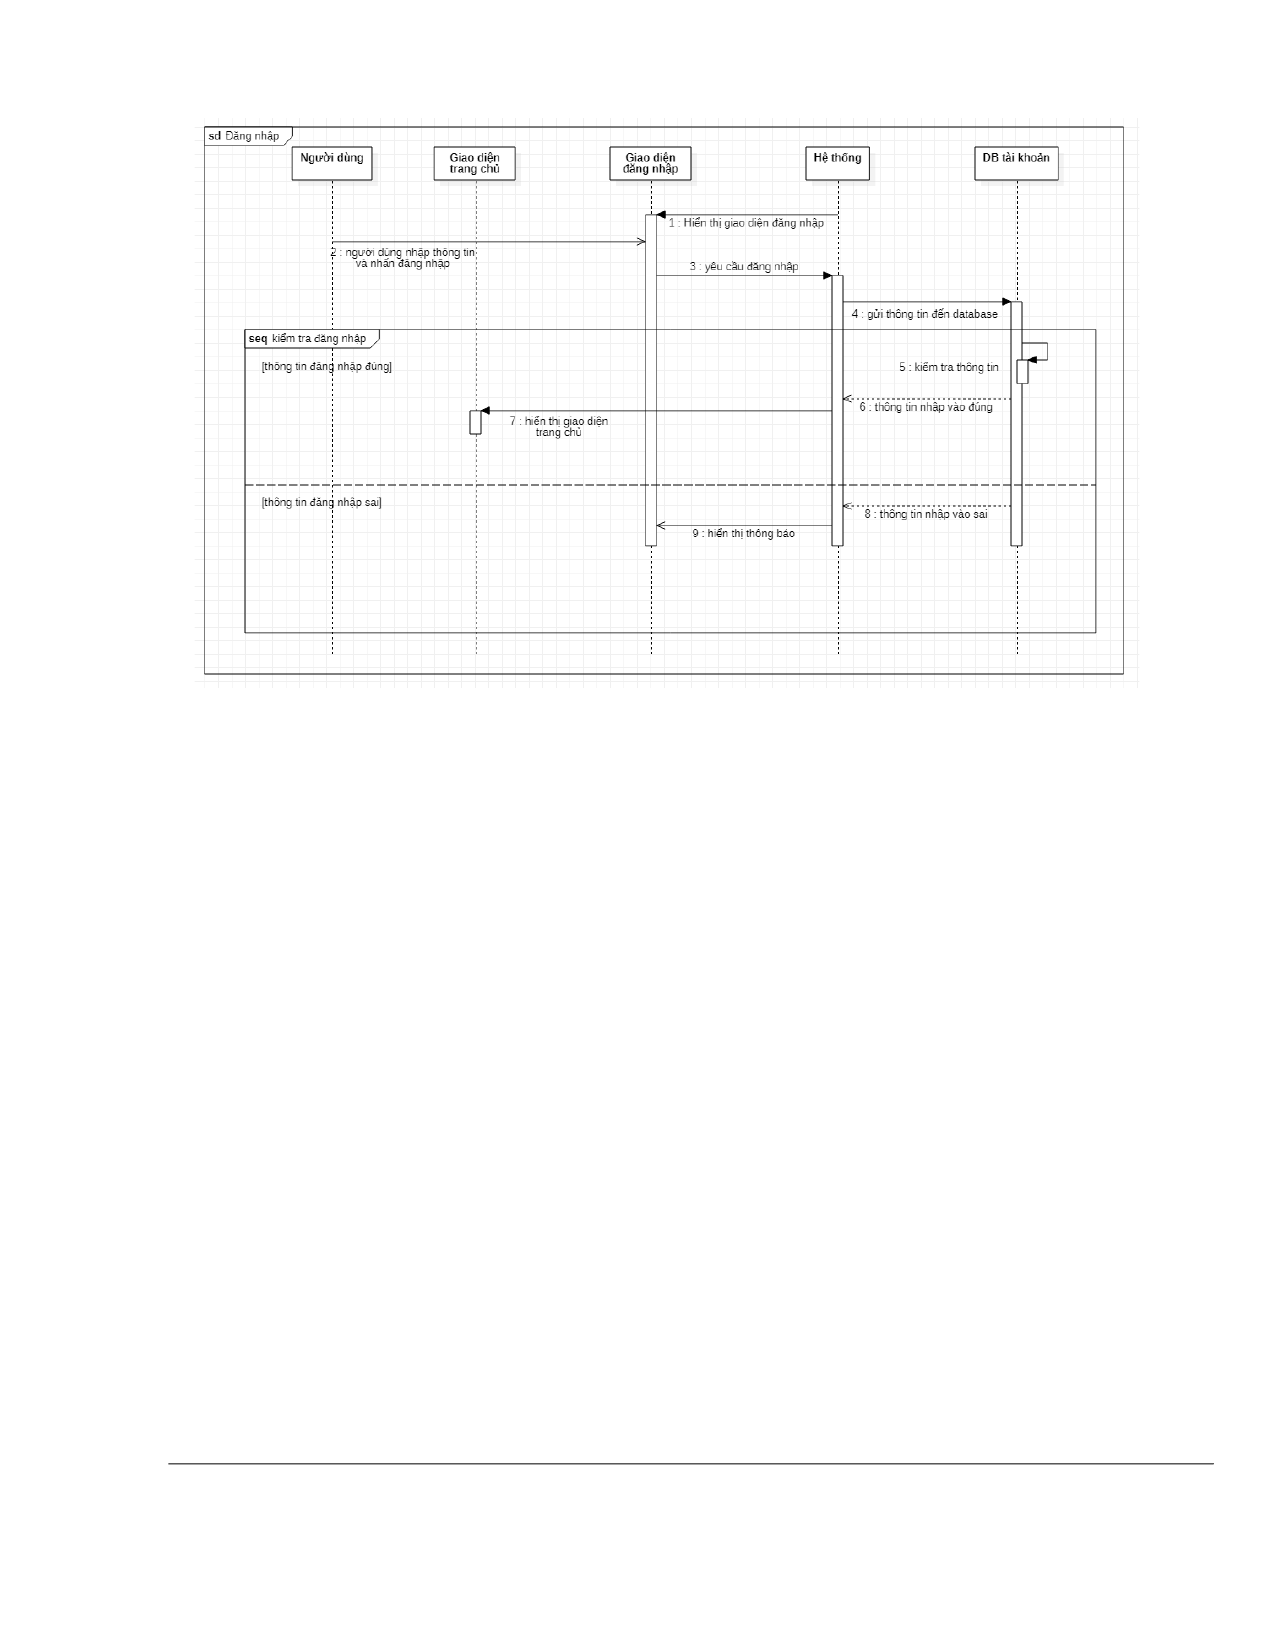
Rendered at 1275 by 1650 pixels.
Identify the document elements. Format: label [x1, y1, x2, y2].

picture [194, 118, 1140, 688]
